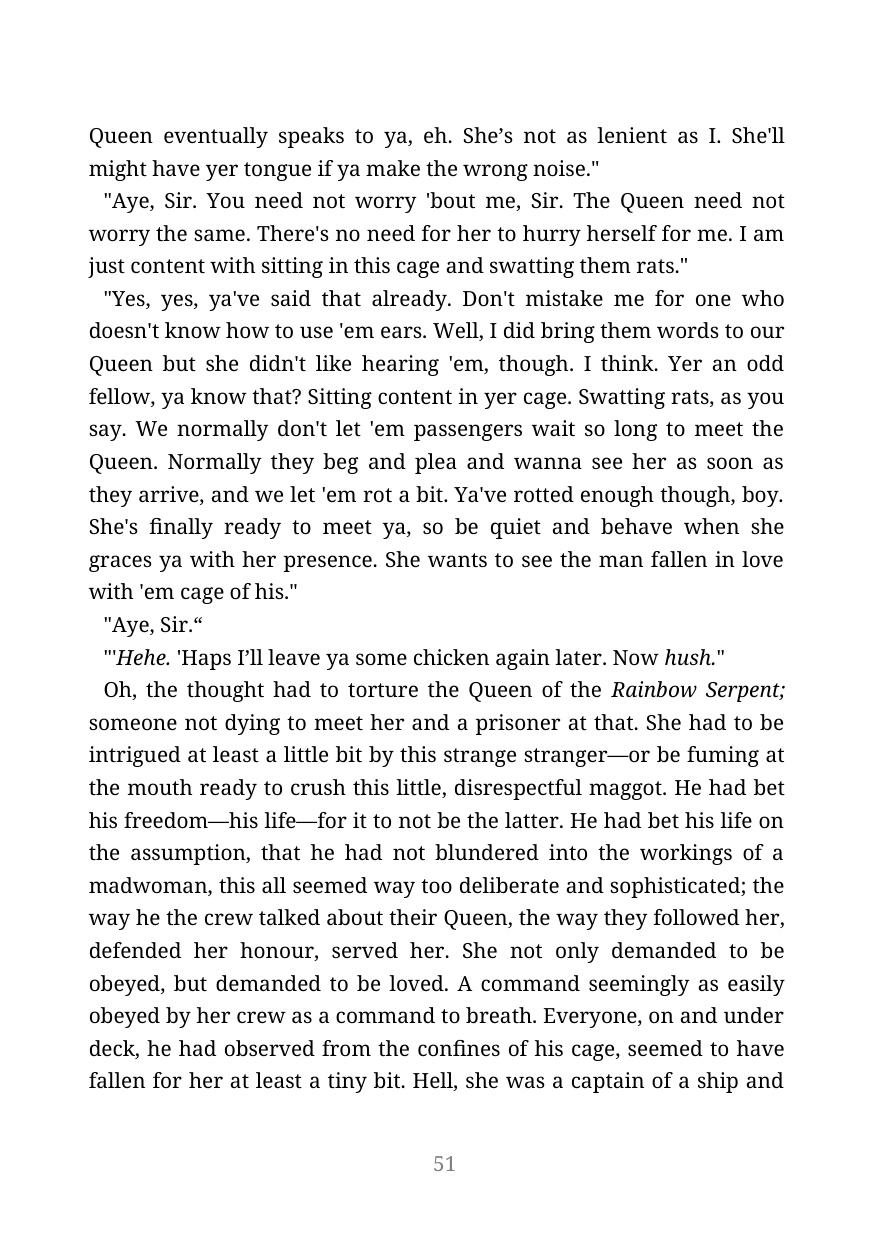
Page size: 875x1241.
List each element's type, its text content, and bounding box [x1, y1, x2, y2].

text "Aye, Sir. You need not worry 'bout me, Sir. The Queen need not worry the same. There's no need for her to hurry herself for me. I am just content with sitting in this cage and swatting them rats." [88, 186, 786, 280]
text "'Hehe. 'Haps I’ll leave ya some chicken again later. Now hush." [88, 643, 786, 671]
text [88, 675, 786, 1095]
text "Yes, yes, ya've said that already. Don't mistake me for one who doesn't know how to use 'em ears. Well, I did bring them words to our Queen but she didn't like hearing 'em, though. I think. Yer an odd fellow, ya know that? Sitting content in yer cage. Swatting rats, as you say. We normally don't let 'em passengers wait so long to meet the Queen. Normally they beg and plea and wanna see her as soon as they arrive, and we let 'em rot a bit. Ya've rotted enough though, boy. She's finally ready to meet ya, so be quiet and behave when she graces ya with her presence. She wants to see the man fallen in love with 'em cage of his." [88, 284, 786, 606]
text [88, 121, 786, 182]
text "Aye, Sir.“ [88, 610, 786, 638]
